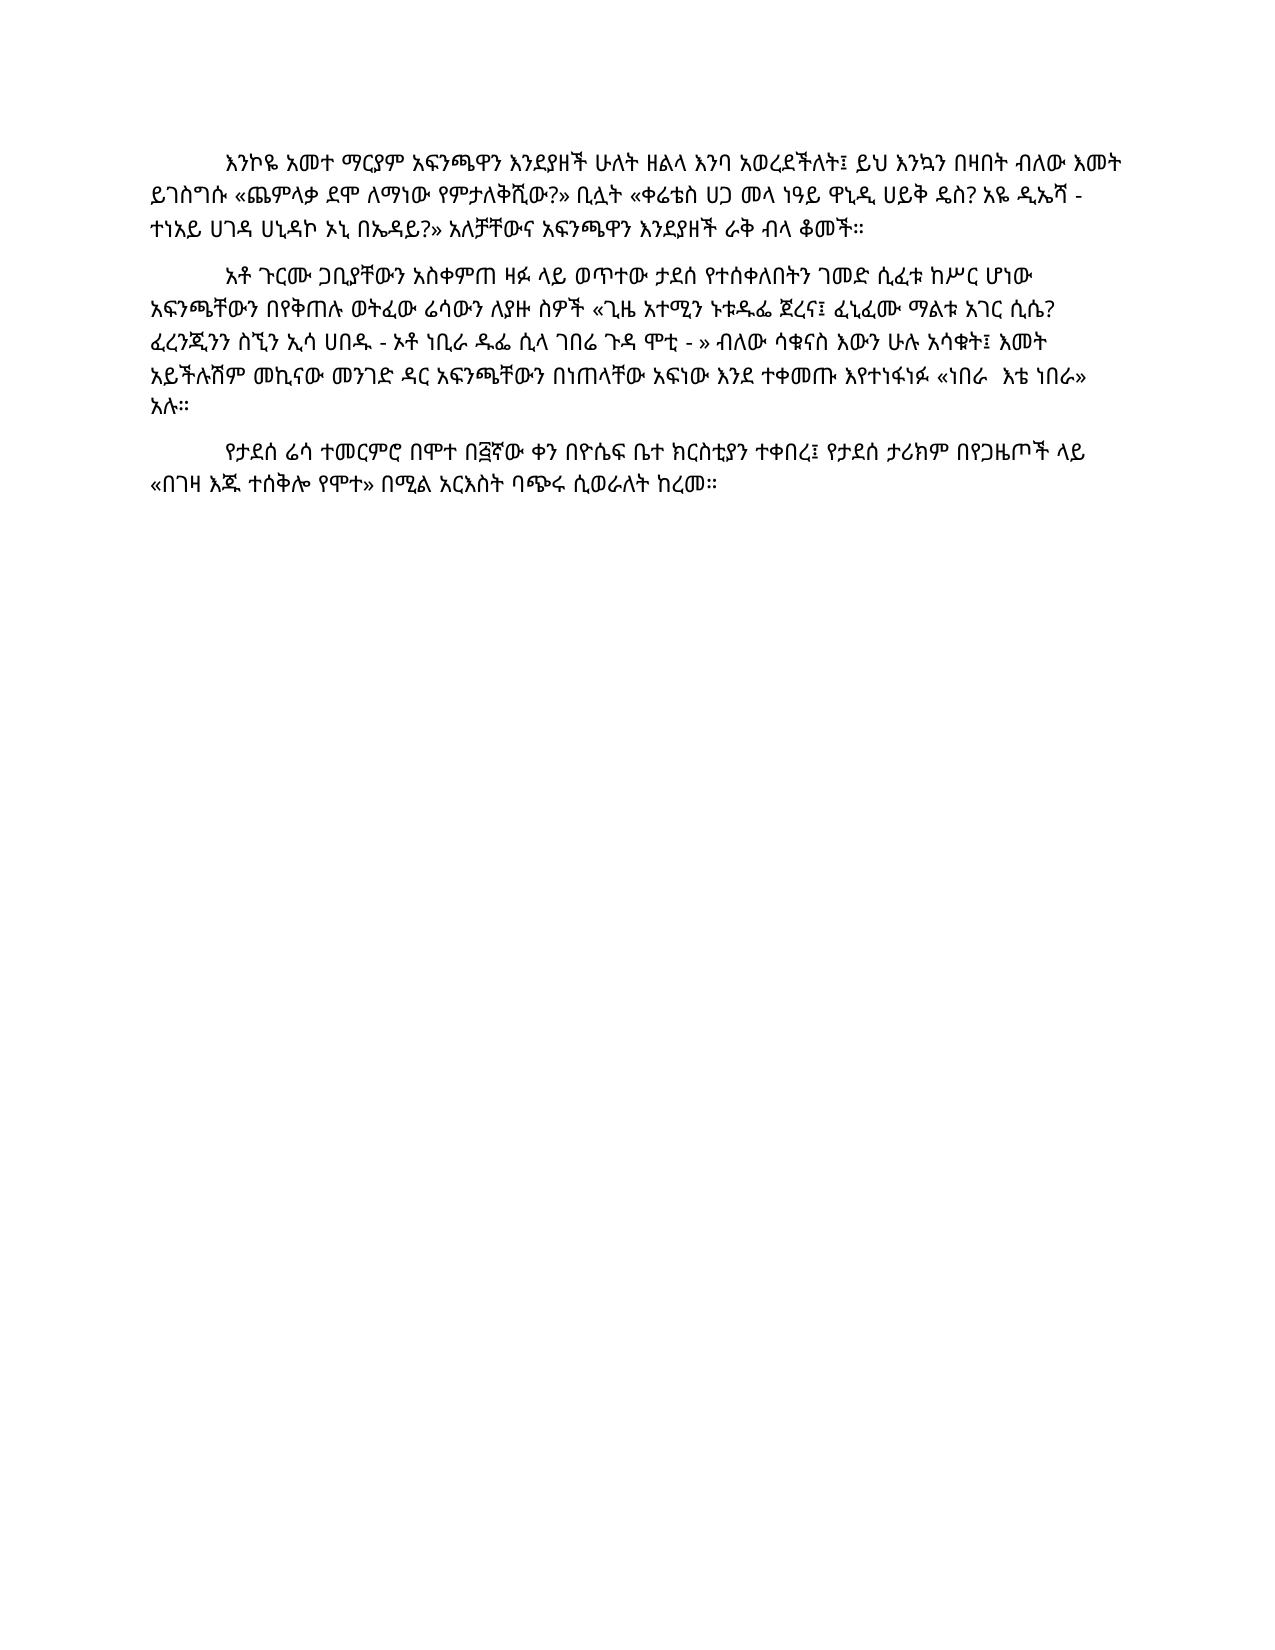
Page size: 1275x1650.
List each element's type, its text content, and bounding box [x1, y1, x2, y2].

text የታደሰ ሬሳ ተመርምሮ በሞተ በ፭ኛው ቀን በዮሴፍ ቤተ ክርስቲያን ተቀበረ፤ የታደሰ ታሪክም በየጋዜጦች ላይ «በገዛ እጁ ተሰቅሎ የሞተ» በሚል አርእስት ባጭሩ ሲወራለት ከረመ። [150, 439, 1125, 499]
text እንኮዬ አመተ ማርያም አፍንጫዋን እንደያዘች ሁለት ዘልላ እንባ አወረደችለት፤ ይህ እንኳን በዛበት ብለው እመት ይገስግሱ «ጨምላቃ ደሞ ለማነው የምታለቅሺው?» ቢሏት «ቀሬቴስ ሀጋ መላ ነዓይ ዋኒዲ ሀይቅ ዴስ? አዬ ዲኤሻ - ተነአይ ሀገዳ ሀኒዳኮ ኦኒ በኤዳይ?» አለቻቸውና አፍንጫዋን እንደያዘች ራቅ ብላ ቆመች። [150, 150, 1125, 244]
text አቶ ጉርሙ ጋቢያቸውን አስቀምጠ ዛፉ ላይ ወጥተው ታደሰ የተሰቀለበትን ገመድ ሲፈቱ ከሥር ሆነው አፍንጫቸውን በየቅጠሉ ወትፈው ሬሳውን ለያዙ ስዎች «ጊዜ አተሚን ኑቱዱፌ ጀረና፤ ፈኒፈሙ ማልቱ አገር ሲሴ? ፈረንጂንን ስኚን ኢሳ ሀበዱ - ኦቶ ነቢራ ዱፌ ሲላ ገበሬ ጉዳ ሞቲ - » ብለው ሳቁናስ እውን ሁሉ አሳቁት፤ እመት አይችሉሽም መኪናው መንገድ ዳር አፍንጫቸውን በነጠላቸው አፍነው እንደ ተቀመጡ እየተነፋነፉ «ነበራ እቴ ነበራ» አሉ። [150, 263, 1125, 420]
